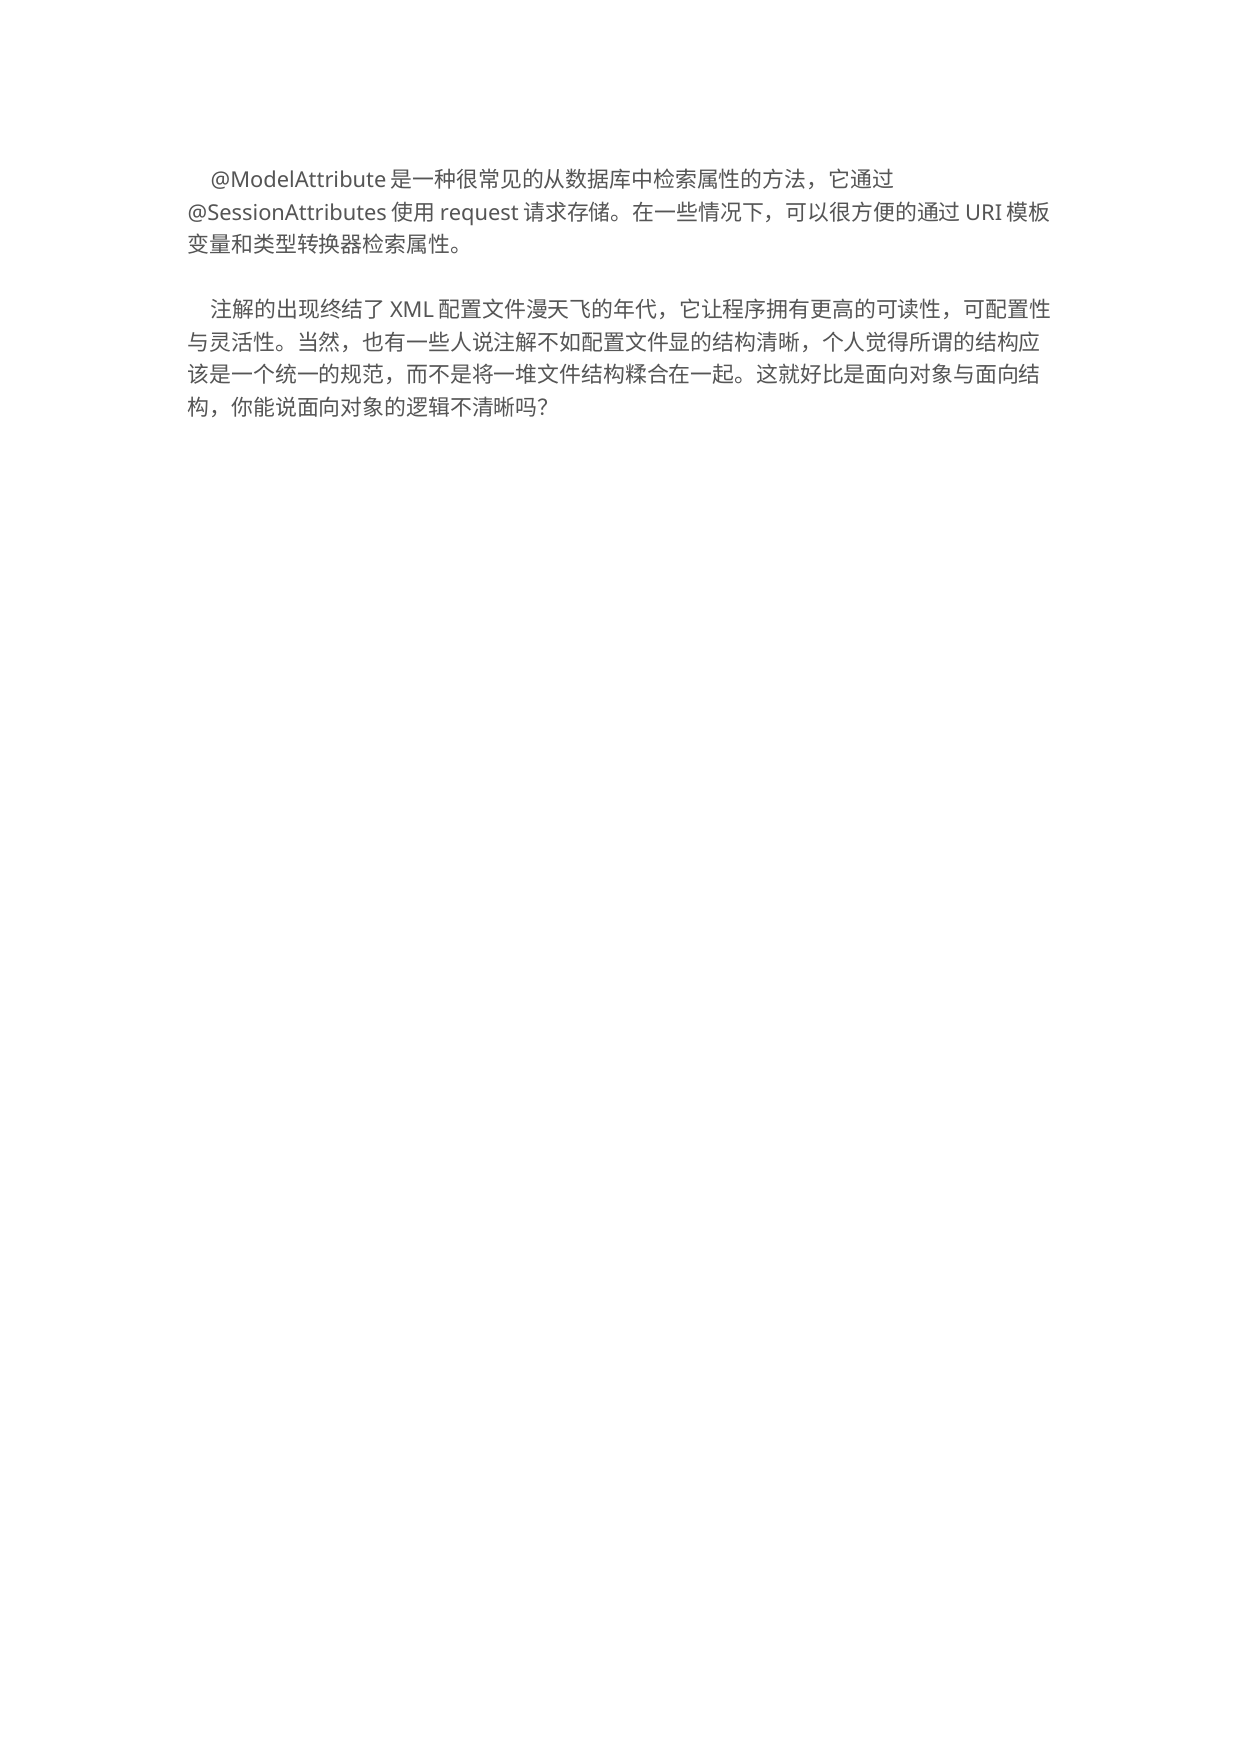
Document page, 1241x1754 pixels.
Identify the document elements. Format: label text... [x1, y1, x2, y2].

text @ModelAttribute是一种很常见的从数据库中检索属性的方法，它通过@SessionAttributes使用request请求存储。在一些情况下，可以很方便的通过URI模板变量和类型转换器检索属性。 [187, 162, 1053, 259]
text 注解的出现终结了XML配置文件漫天飞的年代，它让程序拥有更高的可读性，可配置性与灵活性。当然，也有一些人说注解不如配置文件显的结构清晰，个人觉得所谓的结构应该是一个统一的规范，而不是将一堆文件结构糅合在一起。这就好比是面向对象与面向结构，你能说面向对象的逻辑不清晰吗？ [187, 292, 1053, 422]
